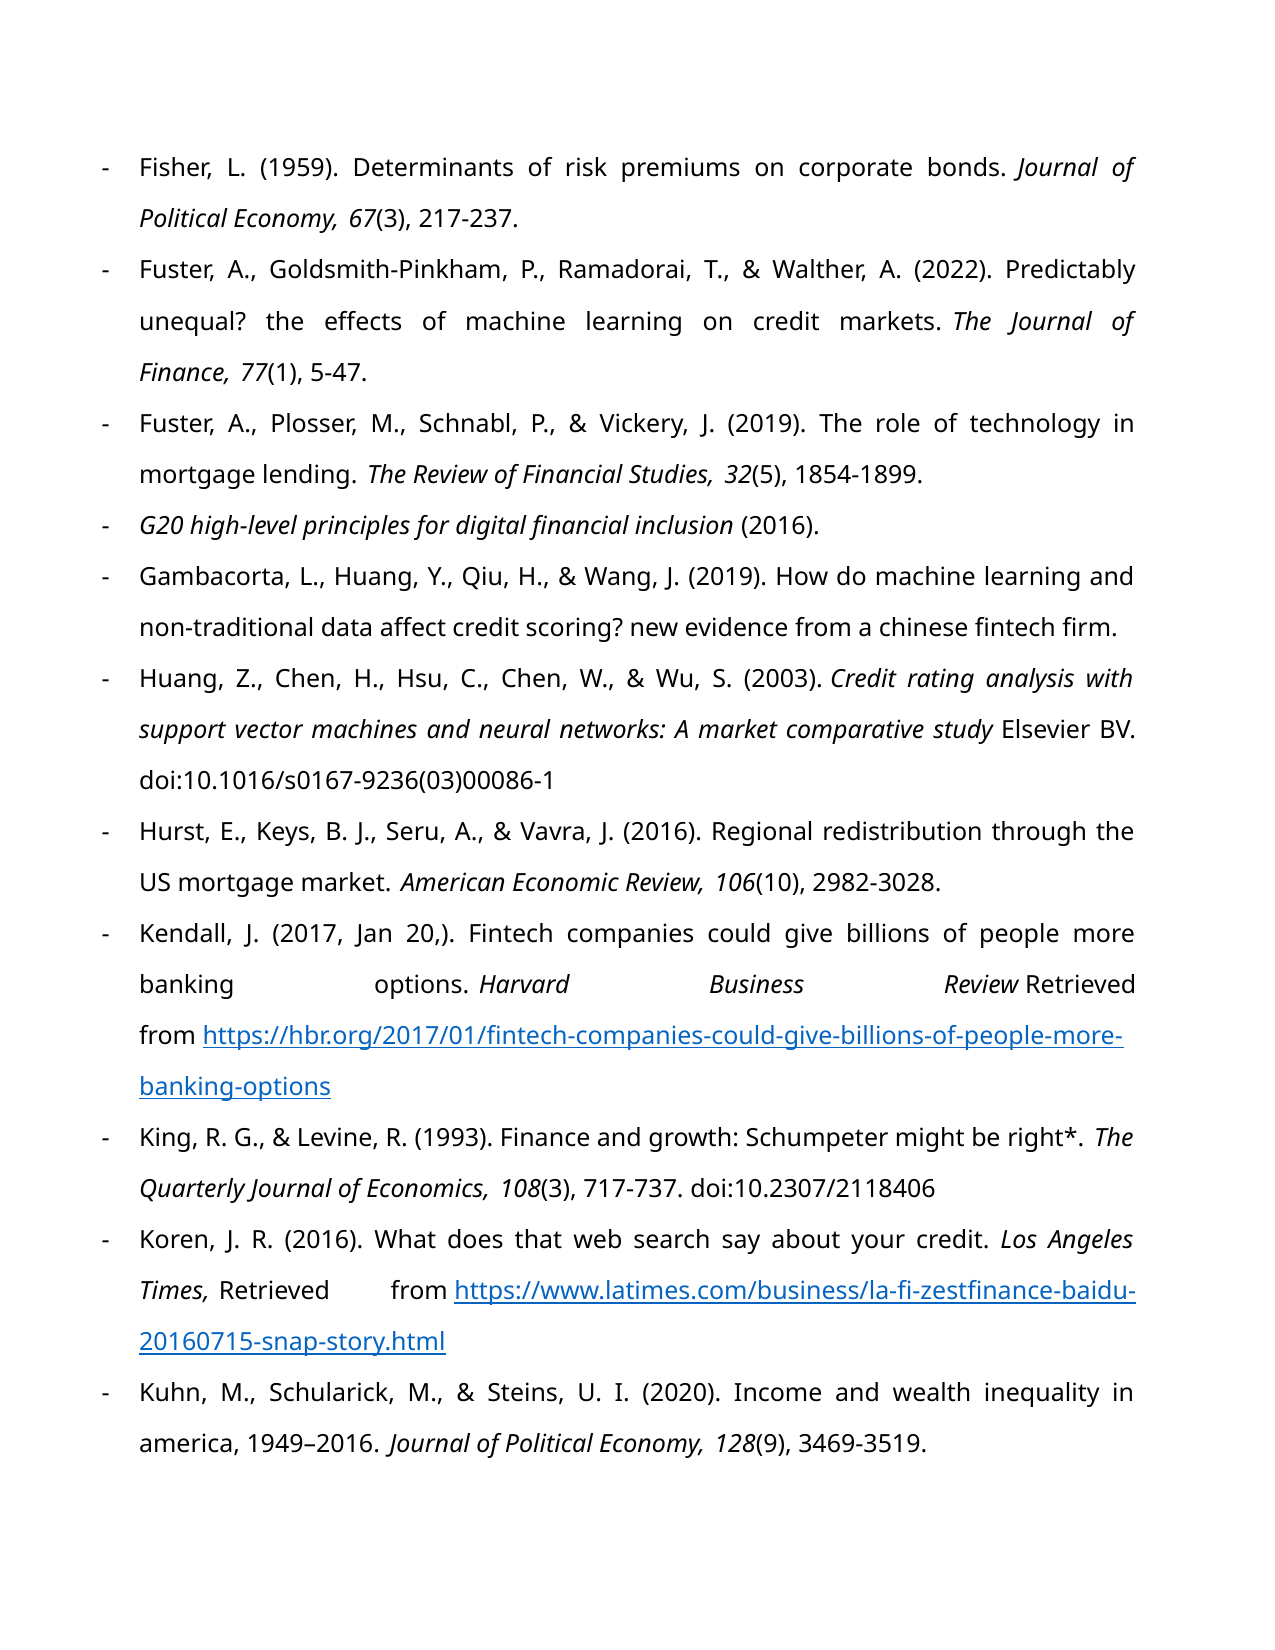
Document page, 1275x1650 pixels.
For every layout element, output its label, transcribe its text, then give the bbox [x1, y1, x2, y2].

list G20 high-level principles for digital financial inclusion (2016). [101, 507, 1136, 541]
list Koren, J. R. (2016). What does that web search say about your credit. Los Angeles Times, Retrieved from https://www.latimes.com/business/la-fi-zestfinance-baidu-20160715-snap-story.html [101, 1222, 1136, 1358]
list Fisher, L. (1959). Determinants of risk premiums on corporate bonds. Journal of Political Economy, 67(3), 217-237. [101, 150, 1136, 235]
list Fuster, A., Goldsmith‐Pinkham, P., Ramadorai, T., & Walther, A. (2022). Predictably unequal? the effects of machine learning on credit markets. The Journal of Finance, 77(1), 5-47. [101, 252, 1136, 388]
list Fuster, A., Plosser, M., Schnabl, P., & Vickery, J. (2019). The role of technology in mortgage lending. The Review of Financial Studies, 32(5), 1854-1899. [101, 405, 1136, 490]
list Gambacorta, L., Huang, Y., Qiu, H., & Wang, J. (2019). How do machine learning and non-traditional data affect credit scoring? new evidence from a chinese fintech firm. [101, 558, 1136, 643]
list King, R. G., & Levine, R. (1993). Finance and growth: Schumpeter might be right*. The Quarterly Journal of Economics, 108(3), 717-737. doi:10.2307/2118406 [101, 1120, 1136, 1205]
list Huang, Z., Chen, H., Hsu, C., Chen, W., & Wu, S. (2003). Credit rating analysis with support vector machines and neural networks: A market comparative study Elsevier BV. doi:10.1016/s0167-9236(03)00086-1 [101, 660, 1136, 797]
list Kendall, J. (2017, Jan 20,). Fintech companies could give billions of people more banking options. Harvard Business Review Retrieved from https://hbr.org/2017/01/fintech-companies-could-give-billions-of-people-more-banking-options [101, 916, 1136, 1103]
list Kuhn, M., Schularick, M., & Steins, U. I. (2020). Income and wealth inequality in america, 1949–2016. Journal of Political Economy, 128(9), 3469-3519. [101, 1375, 1136, 1460]
list Hurst, E., Keys, B. J., Seru, A., & Vavra, J. (2016). Regional redistribution through the US mortgage market. American Economic Review, 106(10), 2982-3028. [101, 813, 1136, 899]
